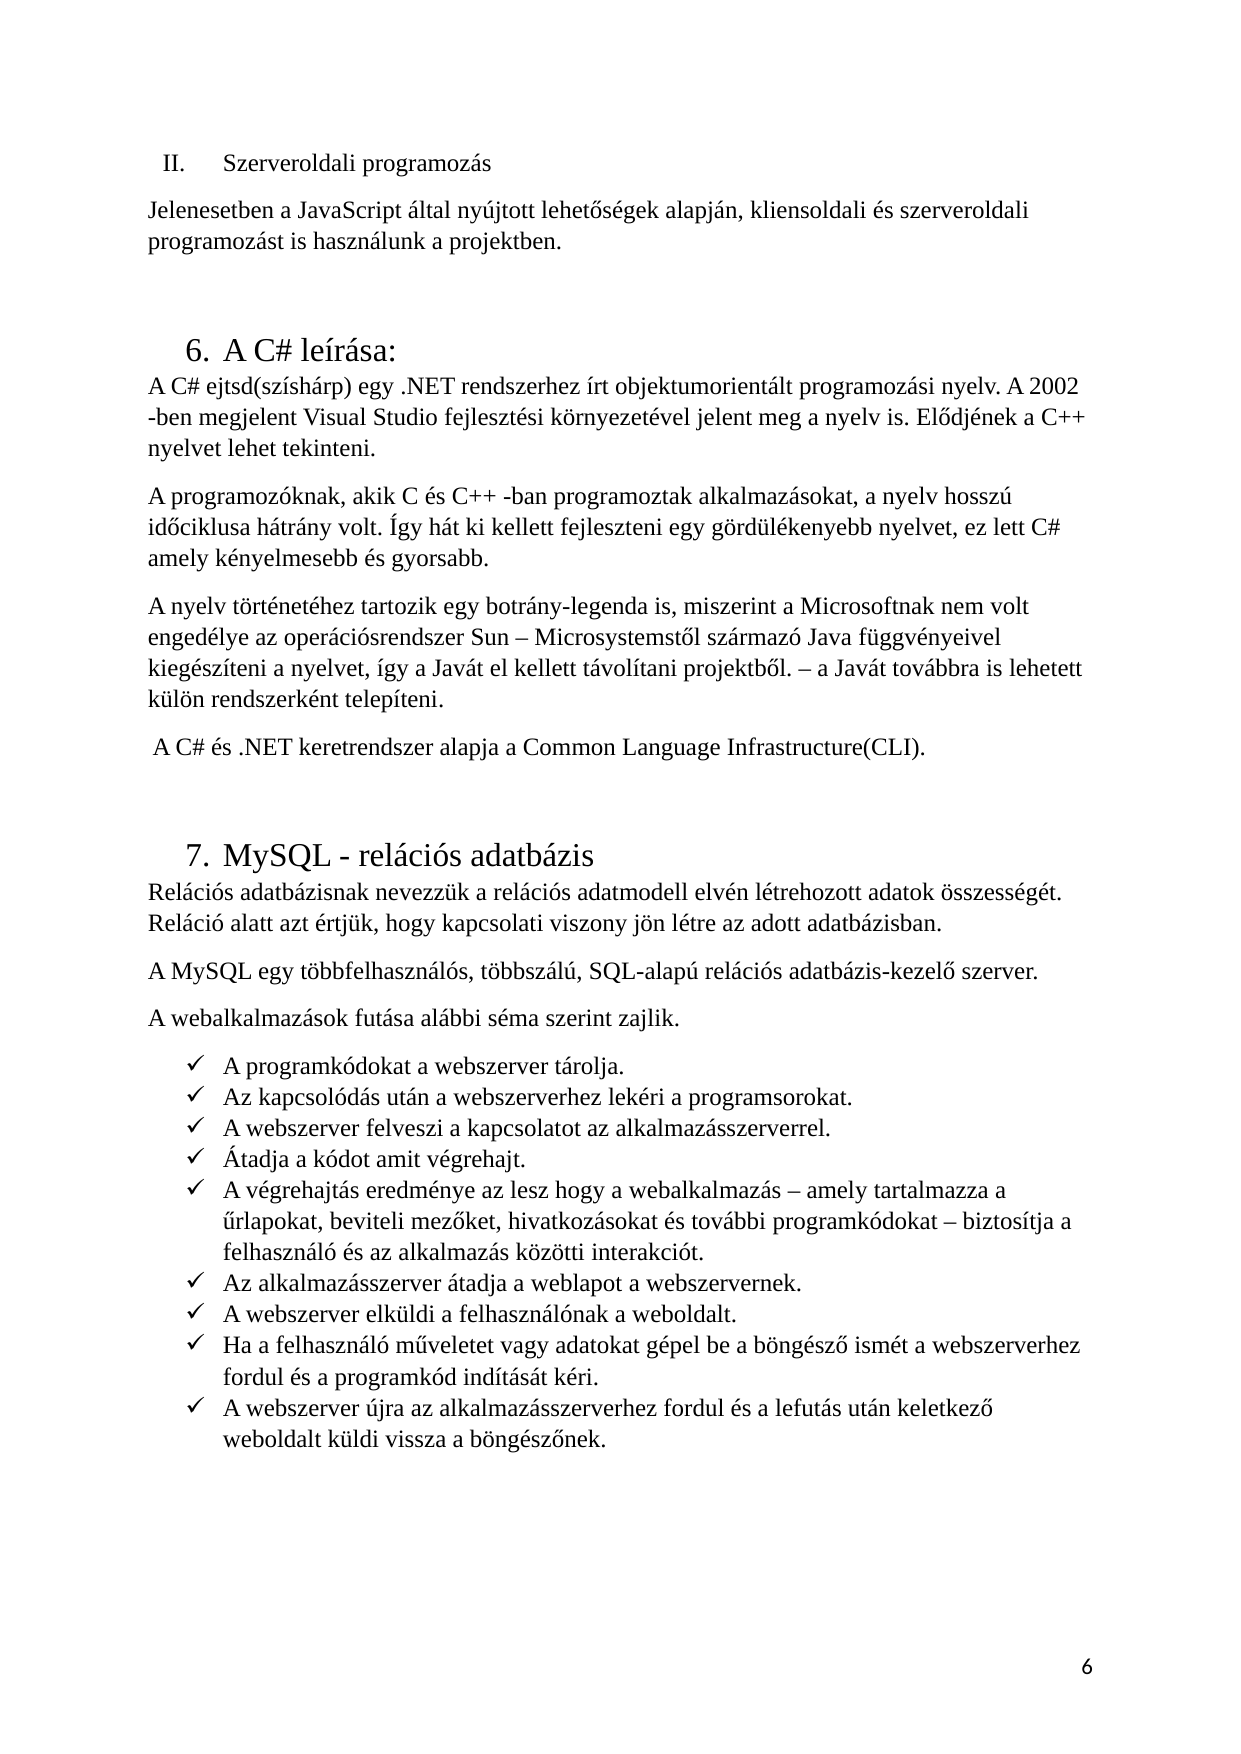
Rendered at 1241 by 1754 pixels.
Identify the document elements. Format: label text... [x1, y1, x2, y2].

text A MySQL egy többfelhasználós, többszálú, SQL-alapú relációs adatbázis-kezelő szerver. [148, 956, 1093, 984]
text A C# ejtsd(szíshárp) egy .NET rendszerhez írt objektumorientált programozási nyelv. A 2002 -ben megjelent Visual Studio fejlesztési környezetével jelent meg a nyelv is. Elődjének a C++ nyelvet lehet tekinteni. [148, 371, 1093, 462]
list A webszerver felveszi a kapcsolatot az alkalmazásszerverrel. [185, 1113, 1093, 1142]
list Átadja a kódot amit végrehajt. [185, 1144, 1093, 1173]
text A C# és .NET keretrendszer alapja a Common Language Infrastructure(CLI). [148, 732, 1093, 761]
text A webalkalmazások futása alábbi séma szerint zajlik. [148, 1003, 1093, 1032]
list Szerveroldali programozás [185, 148, 1093, 176]
list Az alkalmazásszerver átadja a weblapot a webszervernek. [185, 1268, 1093, 1297]
list A webszerver újra az alkalmazásszerverhez fordul és a lefutás után keletkező weboldalt küldi vissza a böngészőnek. [185, 1393, 1093, 1452]
text A programozóknak, akik C és C++ -ban programoztak alkalmazásokat, a nyelv hosszú időciklusa hátrány volt. Így hát ki kellett fejleszteni egy gördülékenyebb nyelvet, ez lett C# amely kényelmesebb és gyorsabb. [148, 481, 1093, 572]
list A végrehajtás eredménye az lesz hogy a webalkalmazás – amely tartalmazza a űrlapokat, beviteli mezőket, hivatkozásokat és további programkódokat – biztosítja a felhasználó és az alkalmazás közötti interakciót. [185, 1175, 1093, 1266]
list Ha a felhasználó műveletet vagy adatokat gépel be a böngésző ismét a webszerverhez fordul és a programkód indítását kéri. [185, 1331, 1093, 1390]
subtitle A C# leírása: [185, 330, 1093, 368]
list A webszerver elküldi a felhasználónak a weboldalt. [185, 1299, 1093, 1328]
subtitle MySQL - relációs adatbázis [185, 836, 1093, 874]
list Az kapcsolódás után a webszerverhez lekéri a programsorokat. [185, 1082, 1093, 1111]
text A nyelv történetéhez tartozik egy botrány-legenda is, miszerint a Microsoftnak nem volt engedélye az operációsrendszer Sun – Microsystemstől származó Java függvényeivel kiegészíteni a nyelvet, így a Javát el kellett távolítani projektből. – a Javát továbbra is lehetett külön rendszerként telepíteni. [148, 591, 1093, 713]
list A programkódokat a webszerver tárolja. [185, 1051, 1093, 1080]
text Jelenesetben a JavaScript által nyújtott lehetőségek alapján, kliensoldali és szerveroldali programozást is használunk a projektben. [148, 195, 1093, 255]
text Relációs adatbázisnak nevezzük a relációs adatmodell elvén létrehozott adatok összességét. Reláció alatt azt értjük, hogy kapcsolati viszony jön létre az adott adatbázisban. [148, 877, 1093, 937]
